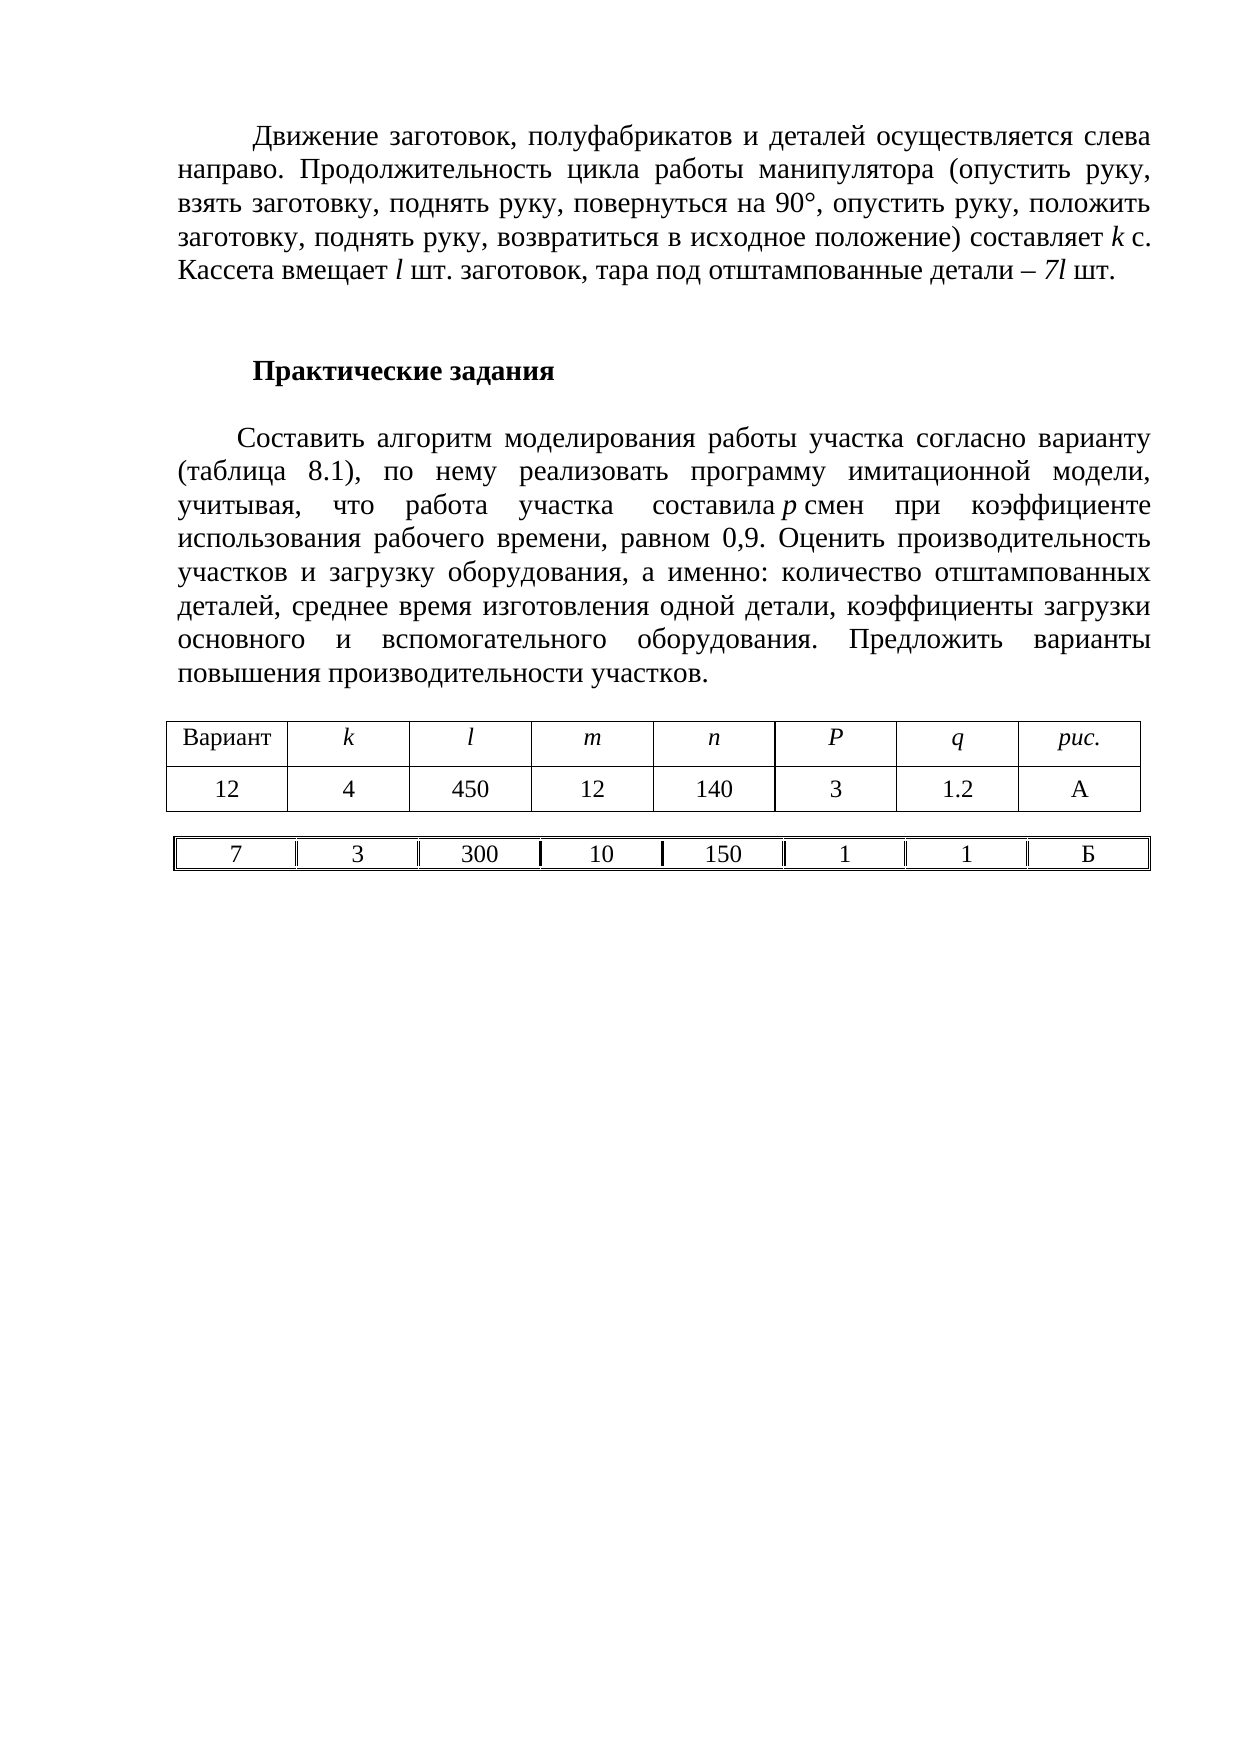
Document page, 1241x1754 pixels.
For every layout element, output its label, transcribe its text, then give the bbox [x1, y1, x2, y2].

text Движение заготовок, полуфабрикатов и деталей осуществляется слева направо. Продолжительность цикла работы манипулятора (опустить руку, взять заготовку, поднять руку, повернуться на 90°, опустить руку, положить заготовку, поднять руку, возвратиться в исходное положение) составляет k с. Кассета вмещает l шт. заготовок, тара под отштампованные детали – 7l шт. [177, 118, 1152, 286]
table_header Б [1028, 839, 1148, 868]
table_header 1 [906, 839, 1027, 868]
table_header 7 [177, 839, 297, 868]
table_header l [410, 722, 531, 766]
table_header 1 [784, 839, 906, 868]
text Составить алгоритм моделирования работы участка согласно варианту (таблица 8.1), по нему реализовать программу имитационной модели, учитывая, что работа участка составила p смен при коэффициенте использования рабочего времени, равном 0,9. Оценить производительность участков и загрузку оборудования, а именно: количество отштампованных деталей, среднее время изготовления одной детали, коэффициенты загрузки основного и вспомогательного оборудования. Предложить варианты повышения производительности участков. [177, 420, 1152, 688]
table_cell A [1019, 767, 1140, 811]
table_cell 3 [776, 767, 896, 811]
table_header Вариант [167, 722, 287, 766]
table_header 150 [662, 837, 784, 868]
table_header k [288, 722, 409, 766]
table_cell 450 [410, 767, 531, 811]
table_cell 1.2 [897, 767, 1018, 811]
table_header q [897, 722, 1018, 766]
table_header n [654, 722, 774, 766]
table_header 300 [419, 839, 540, 868]
text Практические задания [177, 353, 1152, 386]
table_header 10 [540, 839, 662, 868]
table_cell 140 [654, 767, 774, 811]
table_header P [776, 722, 896, 766]
table_header m [532, 722, 653, 766]
table_header рис. [1019, 722, 1140, 766]
table_cell 12 [167, 767, 287, 811]
table_header 3 [297, 839, 418, 868]
table_cell 12 [532, 767, 653, 811]
table_cell 4 [288, 767, 409, 811]
